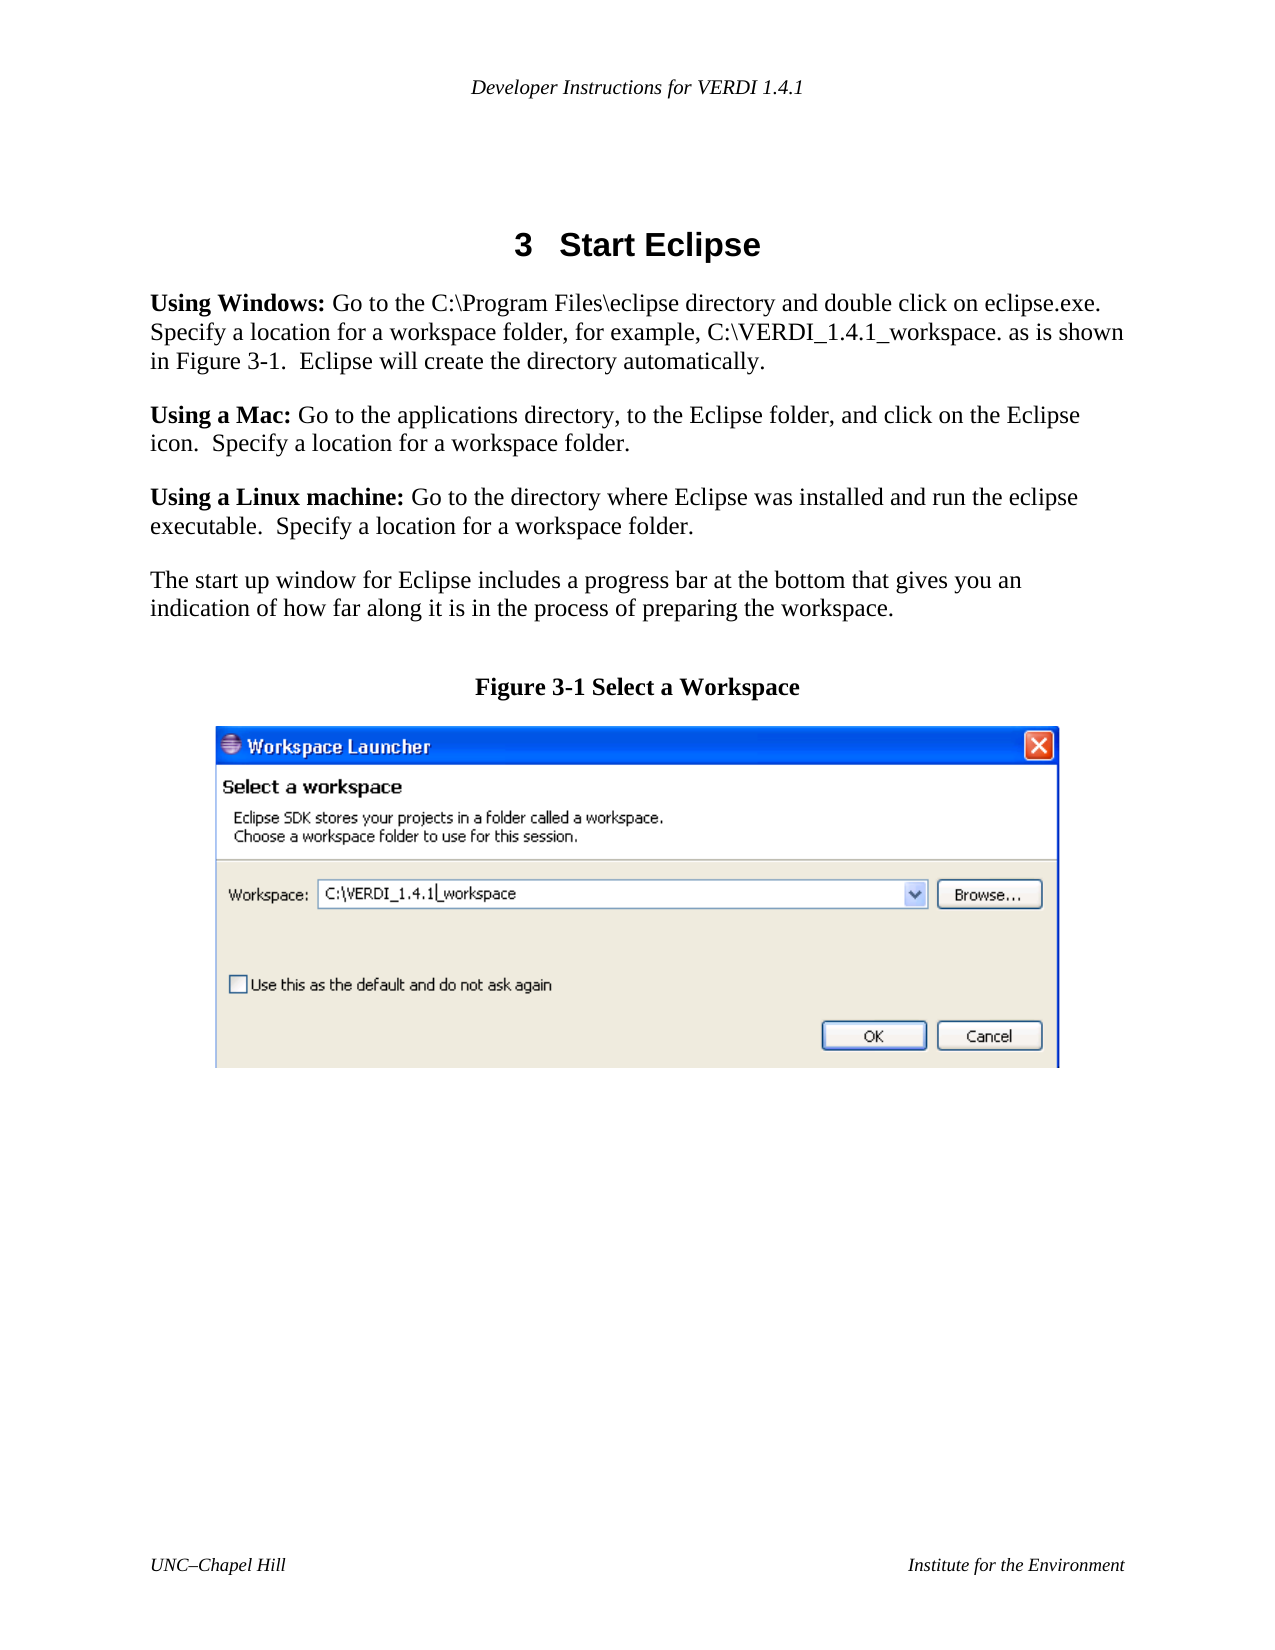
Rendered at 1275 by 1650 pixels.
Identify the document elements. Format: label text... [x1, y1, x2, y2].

text Using a Linux machine: Go to the directory where Eclipse was installed and run the eclipse executable. Specify a location for a workspace folder. [150, 482, 1125, 540]
subtitle Figure 3-1 Select a Workspace [150, 672, 1125, 701]
text Using Windows: Go to the C:\Program Files\eclipse directory and double click on eclipse.exe. Specify a location for a workspace folder, for example, C:\VERDI_1.4.1_workspace. as is shown in Figure 3-1. Eclipse will create the directory automatically. [150, 288, 1125, 375]
text Using a Mac: Go to the applications directory, to the Eclipse folder, and click on the Eclipse icon. Specify a location for a workspace folder. [150, 400, 1125, 457]
text The start up window for Eclipse includes a progress bar at the bottom that gives you an indication of how far along it is in the process of preparing the workspace. [150, 565, 1125, 622]
subtitle Start Eclipse [150, 225, 1125, 263]
picture [215, 726, 1060, 1068]
